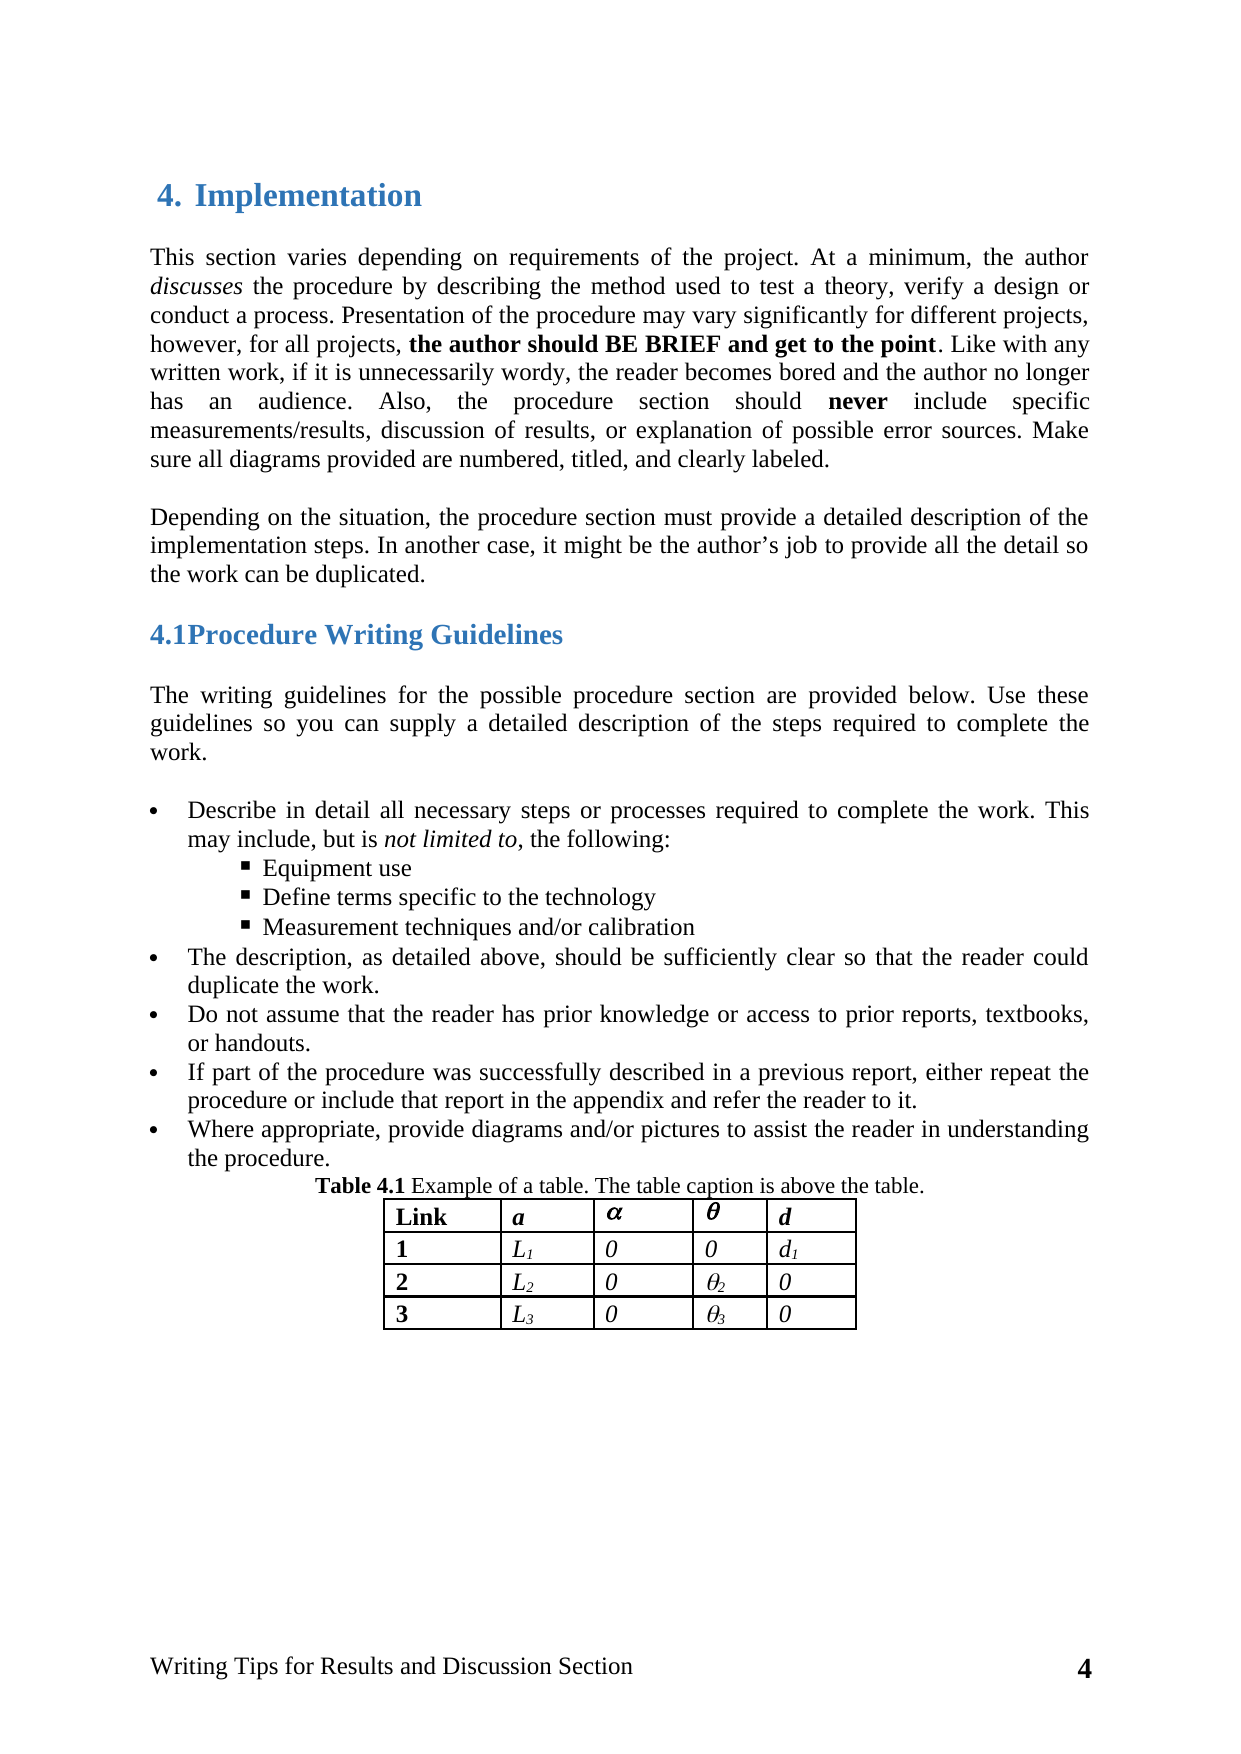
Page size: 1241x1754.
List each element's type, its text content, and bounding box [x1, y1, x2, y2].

table_cell 2 [694, 1265, 766, 1295]
table_cell 0 [595, 1233, 692, 1263]
table_cell 0 [768, 1265, 855, 1295]
table_cell 1 [385, 1233, 500, 1263]
list If part of the procedure was successfully described in a previous report, either repeat the procedure or include that report in the appendix and refer the reader to it. [150, 1057, 1090, 1114]
list Define terms specific to the technology [239, 882, 1090, 912]
table_cell 0 [595, 1298, 692, 1328]
subtitle Implementation [157, 175, 1090, 213]
table_cell L1 [502, 1233, 593, 1263]
table_cell 3 [694, 1298, 766, 1328]
text Depending on the situation, the procedure section must provide a detailed description of the implementation steps. In another case, it might be the author’s job to provide all the detail so the work can be duplicated. [150, 502, 1090, 588]
text This section varies depending on requirements of the project. At a minimum, the author discusses the procedure by describing the method used to test a theory, verify a design or conduct a process. Presentation of the procedure may vary significantly for different projects, however, for all projects, the author should BE BRIEF and get to the point. Like with any written work, if it is unnecessarily wordy, the reader becomes bored and the author no longer has an audience. Also, the procedure section should never include specific measurements/results, discussion of results, or explanation of possible error sources. Make sure all diagrams provided are numbered, titled, and clearly labeled. [150, 242, 1090, 472]
text The writing guidelines for the possible procedure section are provided below. Use these guidelines so you can supply a detailed description of the steps required to complete the work. [150, 680, 1090, 766]
table_cell 0 [694, 1233, 766, 1263]
table_cell d1 [768, 1233, 855, 1263]
table_cell 0 [768, 1298, 855, 1328]
list The description, as detailed above, should be sufficiently clear so that the reader could duplicate the work. [150, 942, 1090, 999]
list Measurement techniques and/or calibration [239, 912, 1090, 942]
table_cell L3 [502, 1298, 593, 1328]
list Describe in detail all necessary steps or processes required to complete the work. This may include, but is not limited to, the following: [150, 795, 1090, 853]
table_cell L2 [502, 1265, 593, 1295]
list Where appropriate, provide diagrams and/or pictures to assist the reader in understanding the procedure. [150, 1114, 1090, 1172]
table_header [694, 1200, 766, 1231]
text Table 4.1 Example of a table. The table caption is above the table. [150, 1172, 1090, 1198]
list Do not assume that the reader has prior knowledge or access to prior reports, textbooks, or handouts. [150, 999, 1090, 1057]
table_header Link [385, 1200, 500, 1231]
table_header [595, 1200, 692, 1231]
table_header a [502, 1200, 593, 1231]
list Equipment use [239, 853, 1090, 882]
table_cell 3 [385, 1298, 500, 1328]
subtitle Procedure Writing Guidelines [150, 617, 1090, 651]
table_header d [768, 1200, 855, 1231]
table_cell 2 [385, 1265, 500, 1295]
table_cell 0 [595, 1265, 692, 1295]
